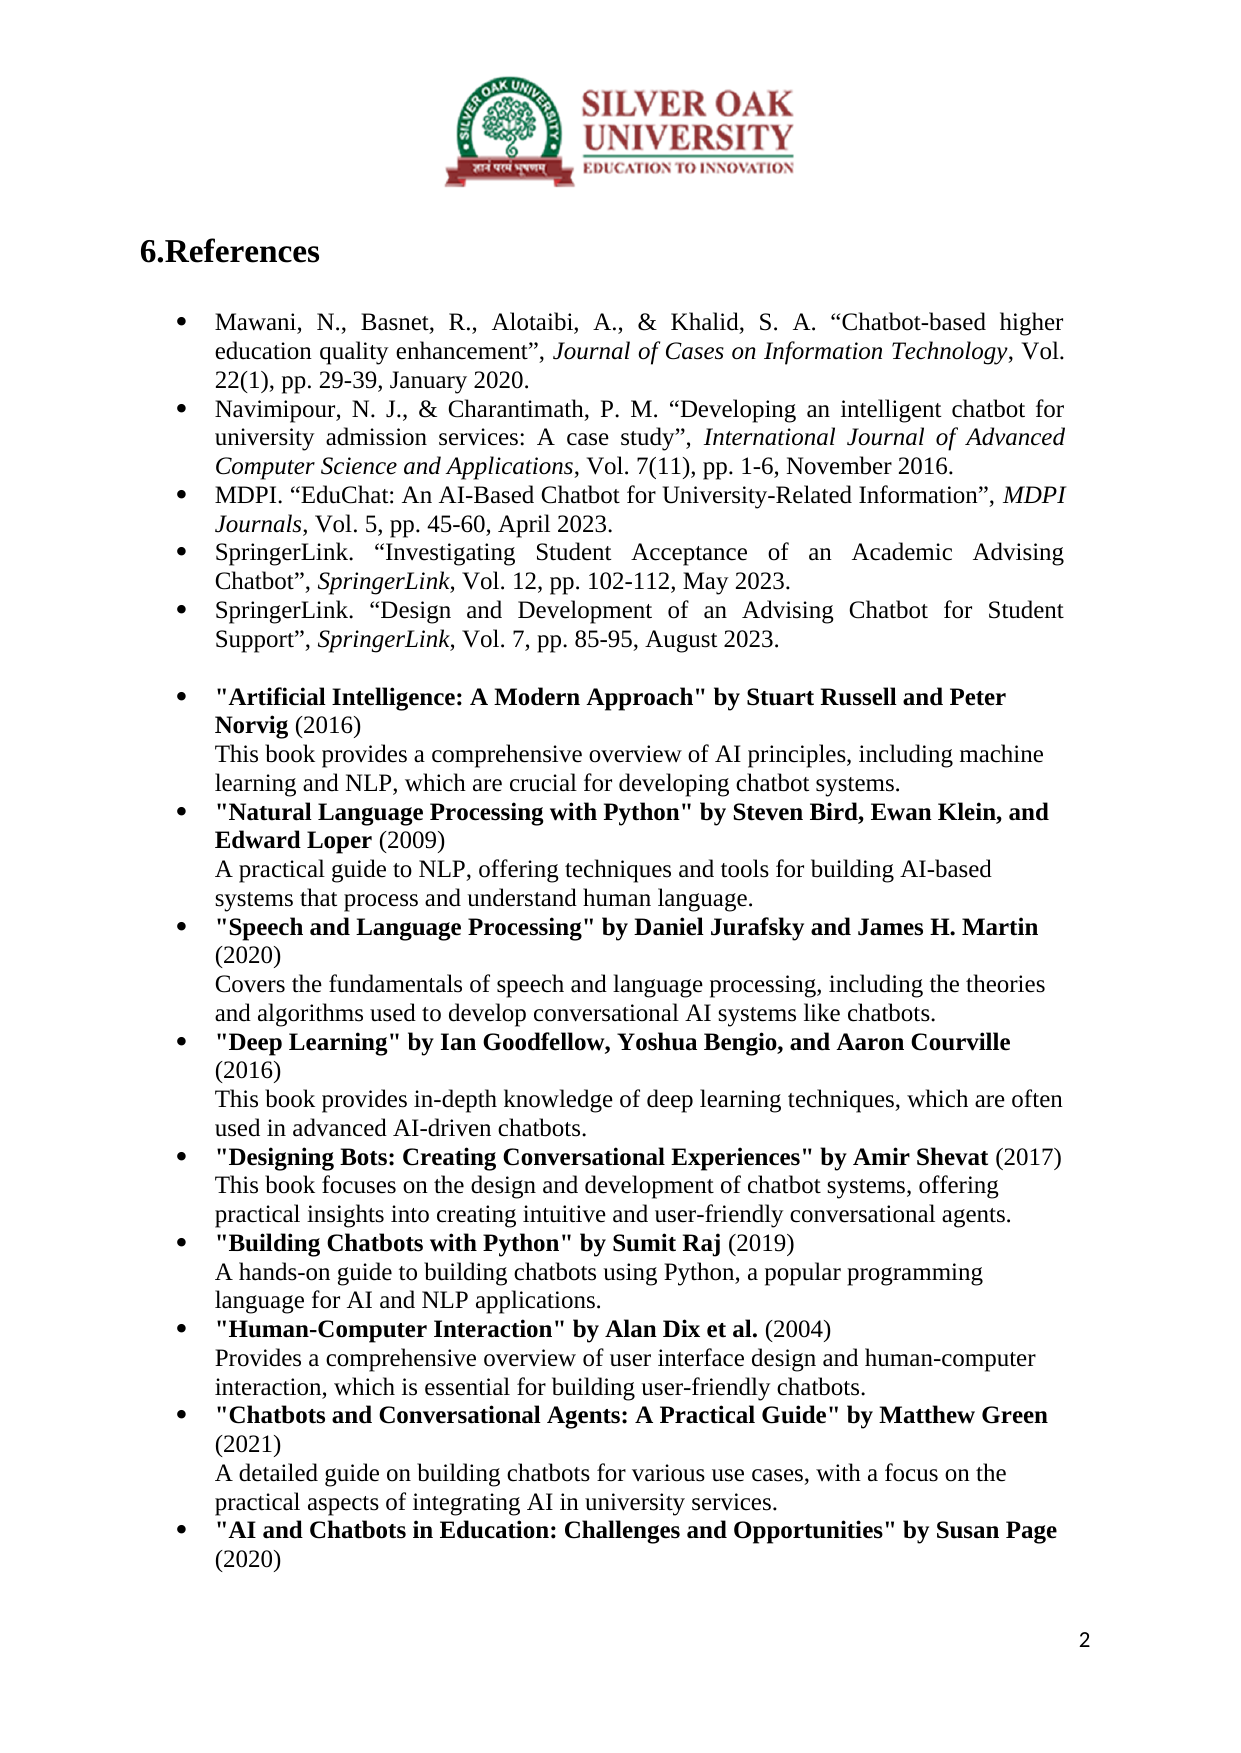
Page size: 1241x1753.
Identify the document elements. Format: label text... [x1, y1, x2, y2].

list "Building Chatbots with Python" by Sumit Raj (2019) A hands-on guide to building chatbots using Python, a popular programming language for AI and NLP applications. [177, 1374, 1065, 1460]
list "Artificial Intelligence: A Modern Approach" by Stuart Russell and Peter Norvig (2016) This book provides a comprehensive overview of AI principles, including machine learning and NLP, which are crucial for developing chatbot systems. [177, 682, 1065, 797]
picture [434, 73, 808, 188]
list MDPI. “EduChat: An AI-Based Chatbot for University-Related Information”, MDPI Journals, Vol. 5, pp. 45-60, April 2023. [177, 480, 1065, 537]
list SpringerLink. “Investigating Student Acceptance of an Academic Advising Chatbot”, SpringerLink, Vol. 12, pp. 102-112, May 2023. [177, 537, 1065, 595]
list "Designing Bots: Creating Conversational Experiences" by Amir Shevat (2017) This book focuses on the design and development of chatbot systems, offering practical insights into creating intuitive and user-friendly conversational agents. [177, 1258, 1065, 1344]
text 6.References [139, 231, 1065, 269]
list "Deep Learning" by Ian Goodfellow, Yoshua Bengio, and Aaron Courville (2016) This book provides in-depth knowledge of deep learning techniques, which are often used in advanced AI-driven chatbots. [177, 1114, 1065, 1229]
list "Human-Computer Interaction" by Alan Dix et al. (2004) Provides a comprehensive overview of user interface design and human-computer interaction, which is essential for building user-friendly chatbots. [177, 1489, 1065, 1575]
list SpringerLink. “Design and Development of an Advising Chatbot for Student Support”, SpringerLink, Vol. 7, pp. 85-95, August 2023. [177, 595, 1065, 652]
list Navimipour, N. J., & Charantimath, P. M. “Developing an intelligent chatbot for university admission services: A case study”, International Journal of Advanced Computer Science and Applications, Vol. 7(11), pp. 1-6, November 2016. [177, 394, 1065, 480]
list "Natural Language Processing with Python" by Steven Bird, Ewan Klein, and Edward Loper (2009) A practical guide to NLP, offering techniques and tools for building AI-based systems that process and understand human language. [177, 826, 1065, 941]
list Mawani, N., Basnet, R., Alotaibi, A., & Khalid, S. A. “Chatbot-based higher education quality enhancement”, Journal of Cases on Information Technology, Vol. 22(1), pp. 29-39, January 2020. [177, 307, 1065, 394]
list "Speech and Language Processing" by Daniel Jurafsky and James H. Martin (2020) Covers the fundamentals of speech and language processing, including the theories and algorithms used to develop conversational AI systems like chatbots. [177, 970, 1065, 1085]
